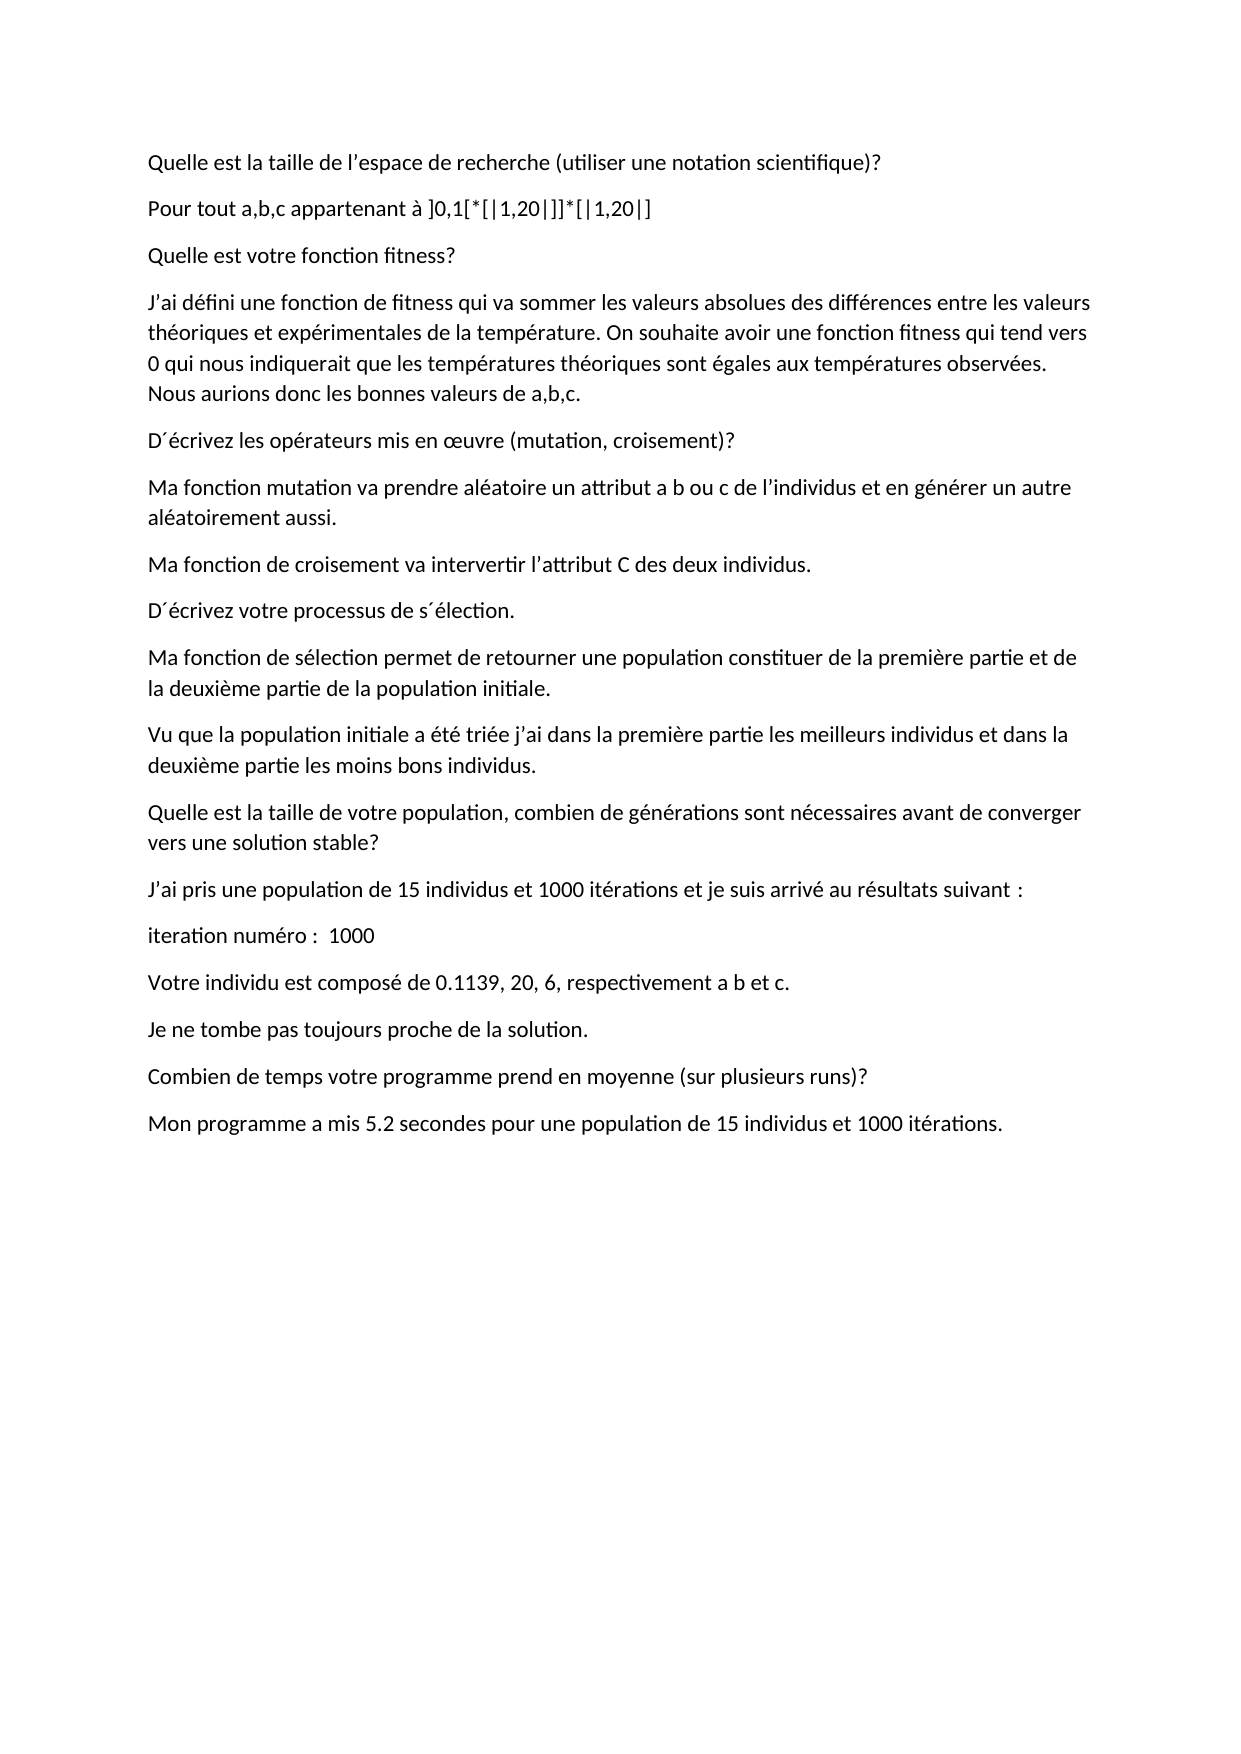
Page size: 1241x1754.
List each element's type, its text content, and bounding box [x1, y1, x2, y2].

text D´écrivez votre processus de s´élection. [148, 597, 1093, 624]
text Quelle est la taille de l’espace de recherche (utiliser une notation scientifique)? [148, 148, 1093, 176]
text Pour tout a,b,c appartenant à ]0,1[*[|1,20|]]*[|1,20|] [148, 194, 1093, 222]
text Ma fonction mutation va prendre aléatoire un attribut a b ou c de l’individus et en générer un autre aléatoirement aussi. [148, 473, 1093, 531]
text D´écrivez les opérateurs mis en œuvre (mutation, croisement)? [148, 426, 1093, 454]
text Quelle est la taille de votre population, combien de générations sont nécessaires avant de converger vers une solution stable? [148, 798, 1093, 856]
text Mon programme a mis 5.2 secondes pour une population de 15 individus et 1000 itérations. [148, 1109, 1093, 1137]
text iteration numéro : 1000 [148, 922, 1093, 949]
text Combien de temps votre programme prend en moyenne (sur plusieurs runs)? [148, 1062, 1093, 1090]
text Ma fonction de sélection permet de retourner une population constituer de la première partie et de la deuxième partie de la population initiale. [148, 643, 1093, 702]
text J’ai défini une fonction de fitness qui va sommer les valeurs absolues des différences entre les valeurs théoriques et expérimentales de la température. On souhaite avoir une fonction fitness qui tend vers 0 qui nous indiquerait que les températures théoriques sont égales aux températures observées. Nous aurions donc les bonnes valeurs de a,b,c. [148, 288, 1093, 407]
text Vu que la population initiale a été triée j’ai dans la première partie les meilleurs individus et dans la deuxième partie les moins bons individus. [148, 721, 1093, 779]
text Ma fonction de croisement va intervertir l’attribut C des deux individus. [148, 550, 1093, 578]
text J’ai pris une population de 15 individus et 1000 itérations et je suis arrivé au résultats suivant : [148, 875, 1093, 903]
text Votre individu est composé de 0.1139, 20, 6, respectivement a b et c. [148, 968, 1093, 996]
text Quelle est votre fonction fitness? [148, 241, 1093, 269]
text Je ne tombe pas toujours proche de la solution. [148, 1015, 1093, 1043]
